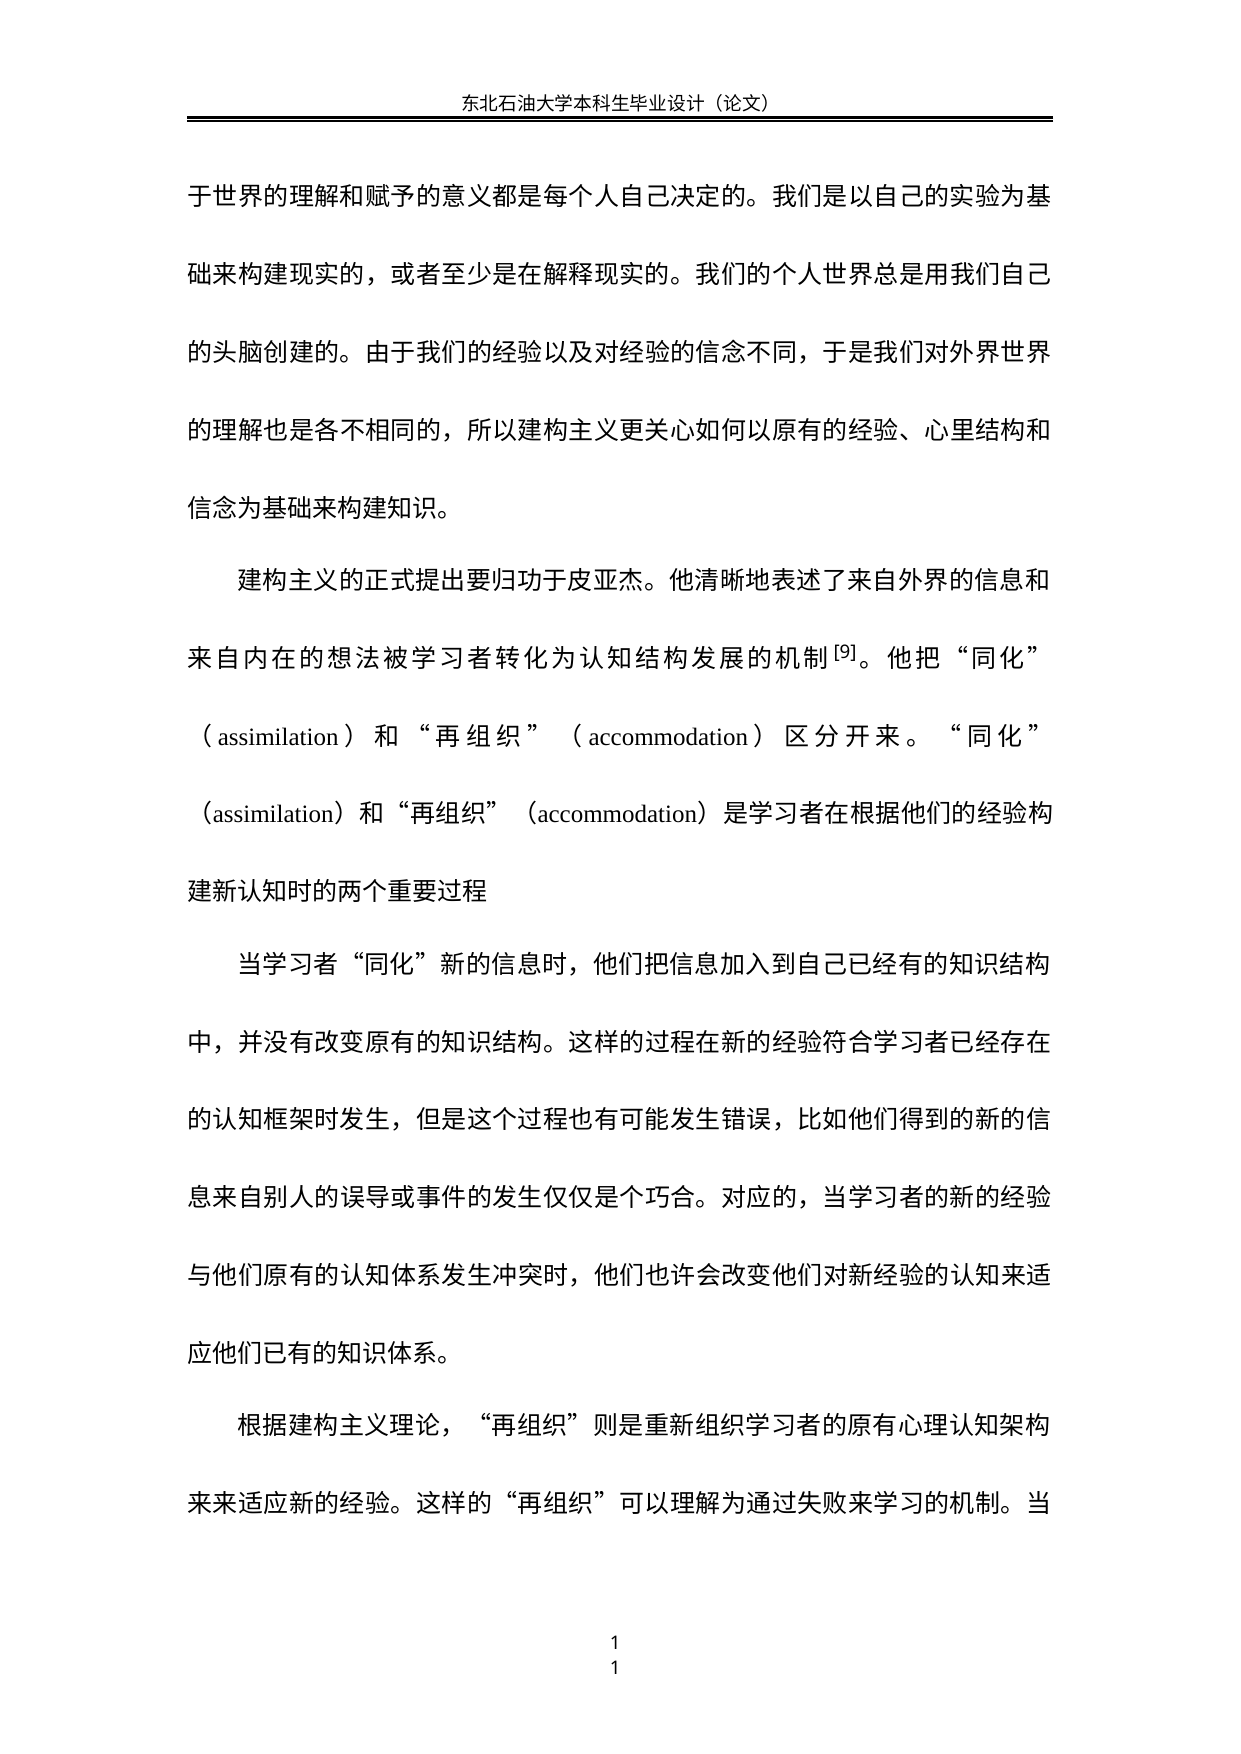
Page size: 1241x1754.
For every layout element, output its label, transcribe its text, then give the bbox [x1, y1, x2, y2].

text 当学习者“同化”新的信息时，他们把信息加入到自己已经有的知识结构中，并没有改变原有的知识结构。这样的过程在新的经验符合学习者已经存在的认知框架时发生，但是这个过程也有可能发生错误，比如他们得到的新的信息来自别人的误导或事件的发生仅仅是个巧合。对应的，当学习者的新的经验与他们原有的认知体系发生冲突时，他们也许会改变他们对新经验的认知来适应他们已有的知识体系。 [187, 930, 1053, 1384]
text 建构主义的正式提出要归功于皮亚杰。他清晰地表述了来自外界的信息和来自内在的想法被学习者转化为认知结构发展的机制[9]。他把“同化”（assimilation）和“再组织”（accommodation）区分开来。“同化”（assimilation）和“再组织”（accommodation）是学习者在根据他们的经验构建新认知时的两个重要过程 [187, 546, 1053, 922]
